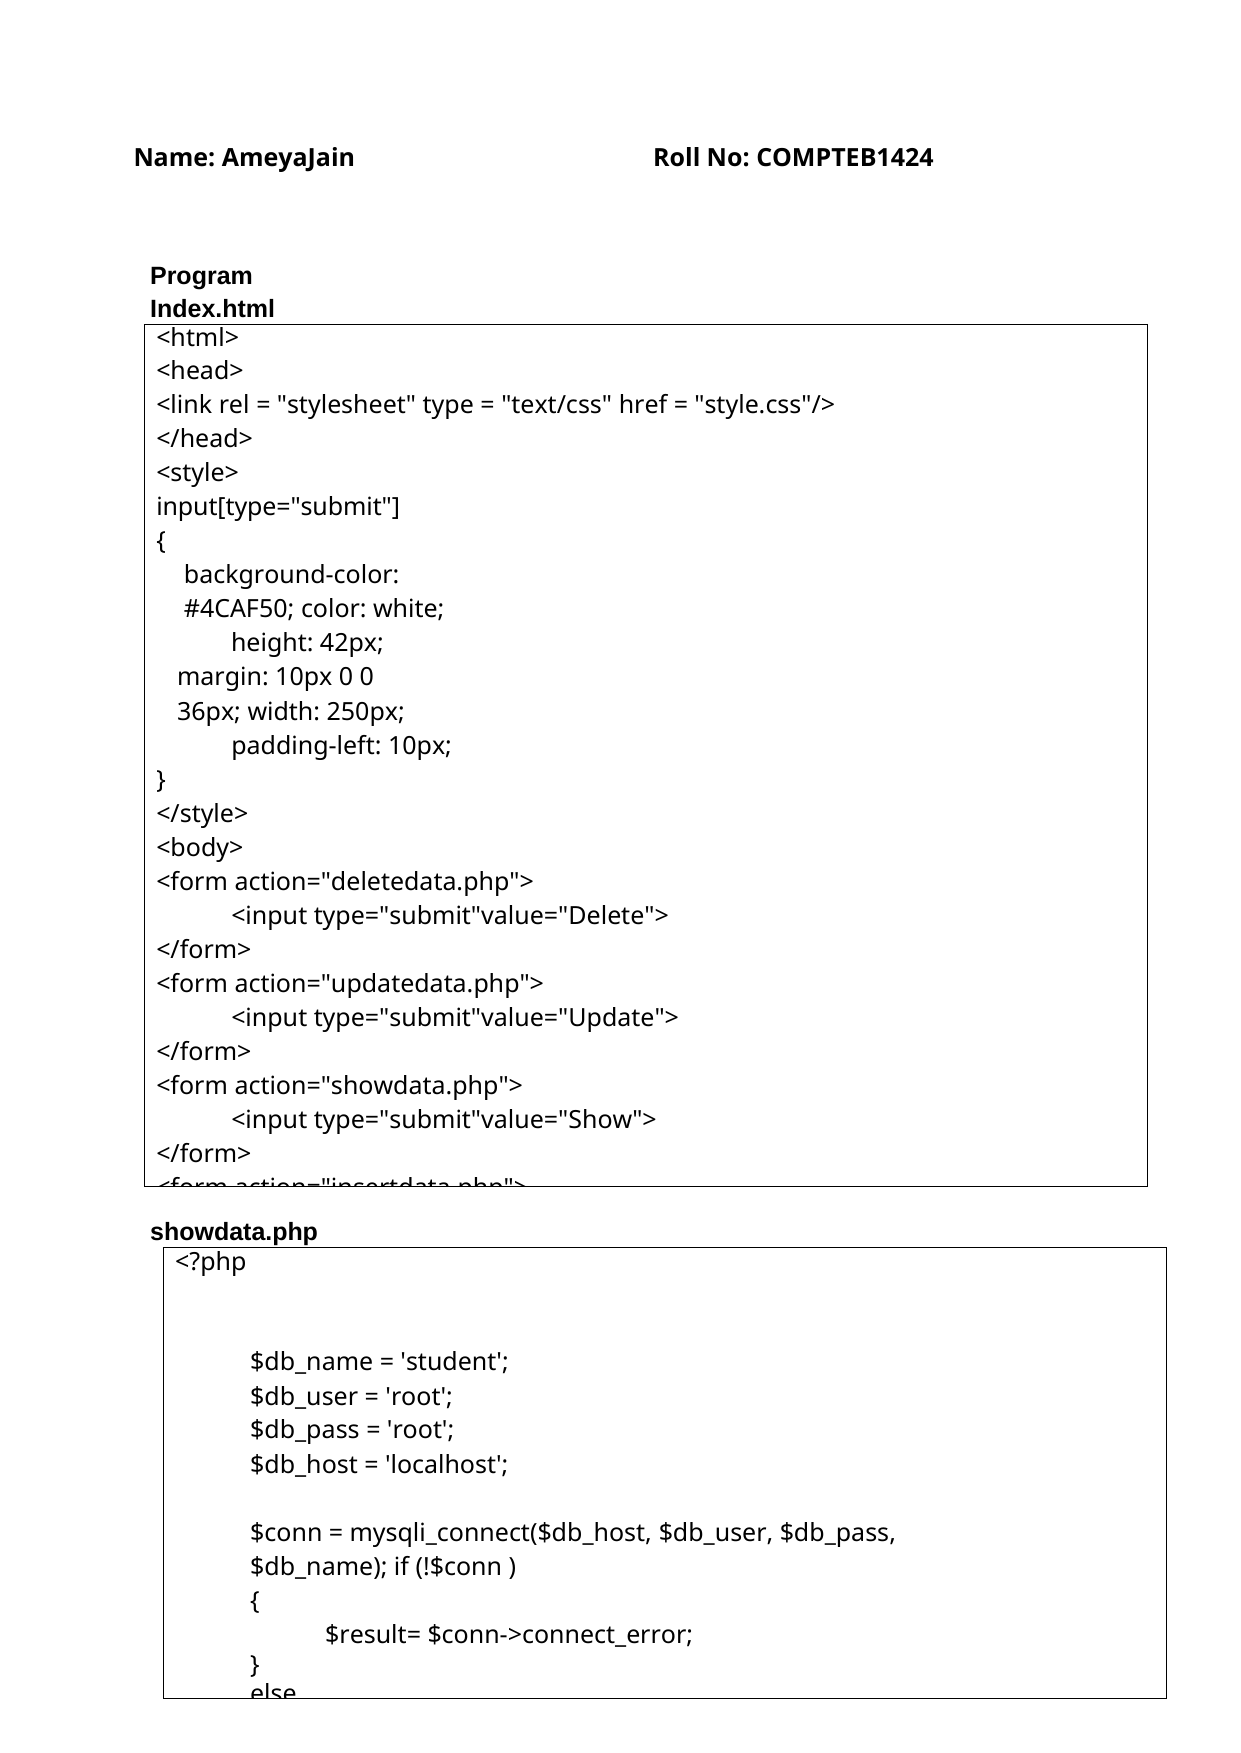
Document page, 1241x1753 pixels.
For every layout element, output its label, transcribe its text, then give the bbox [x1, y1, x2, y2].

subtitle Program Index.html [150, 261, 278, 323]
text showdata.php [150, 1217, 1161, 1246]
list Name: AmeyaJain Roll No: COMPTEB1424 [133, 139, 1161, 174]
